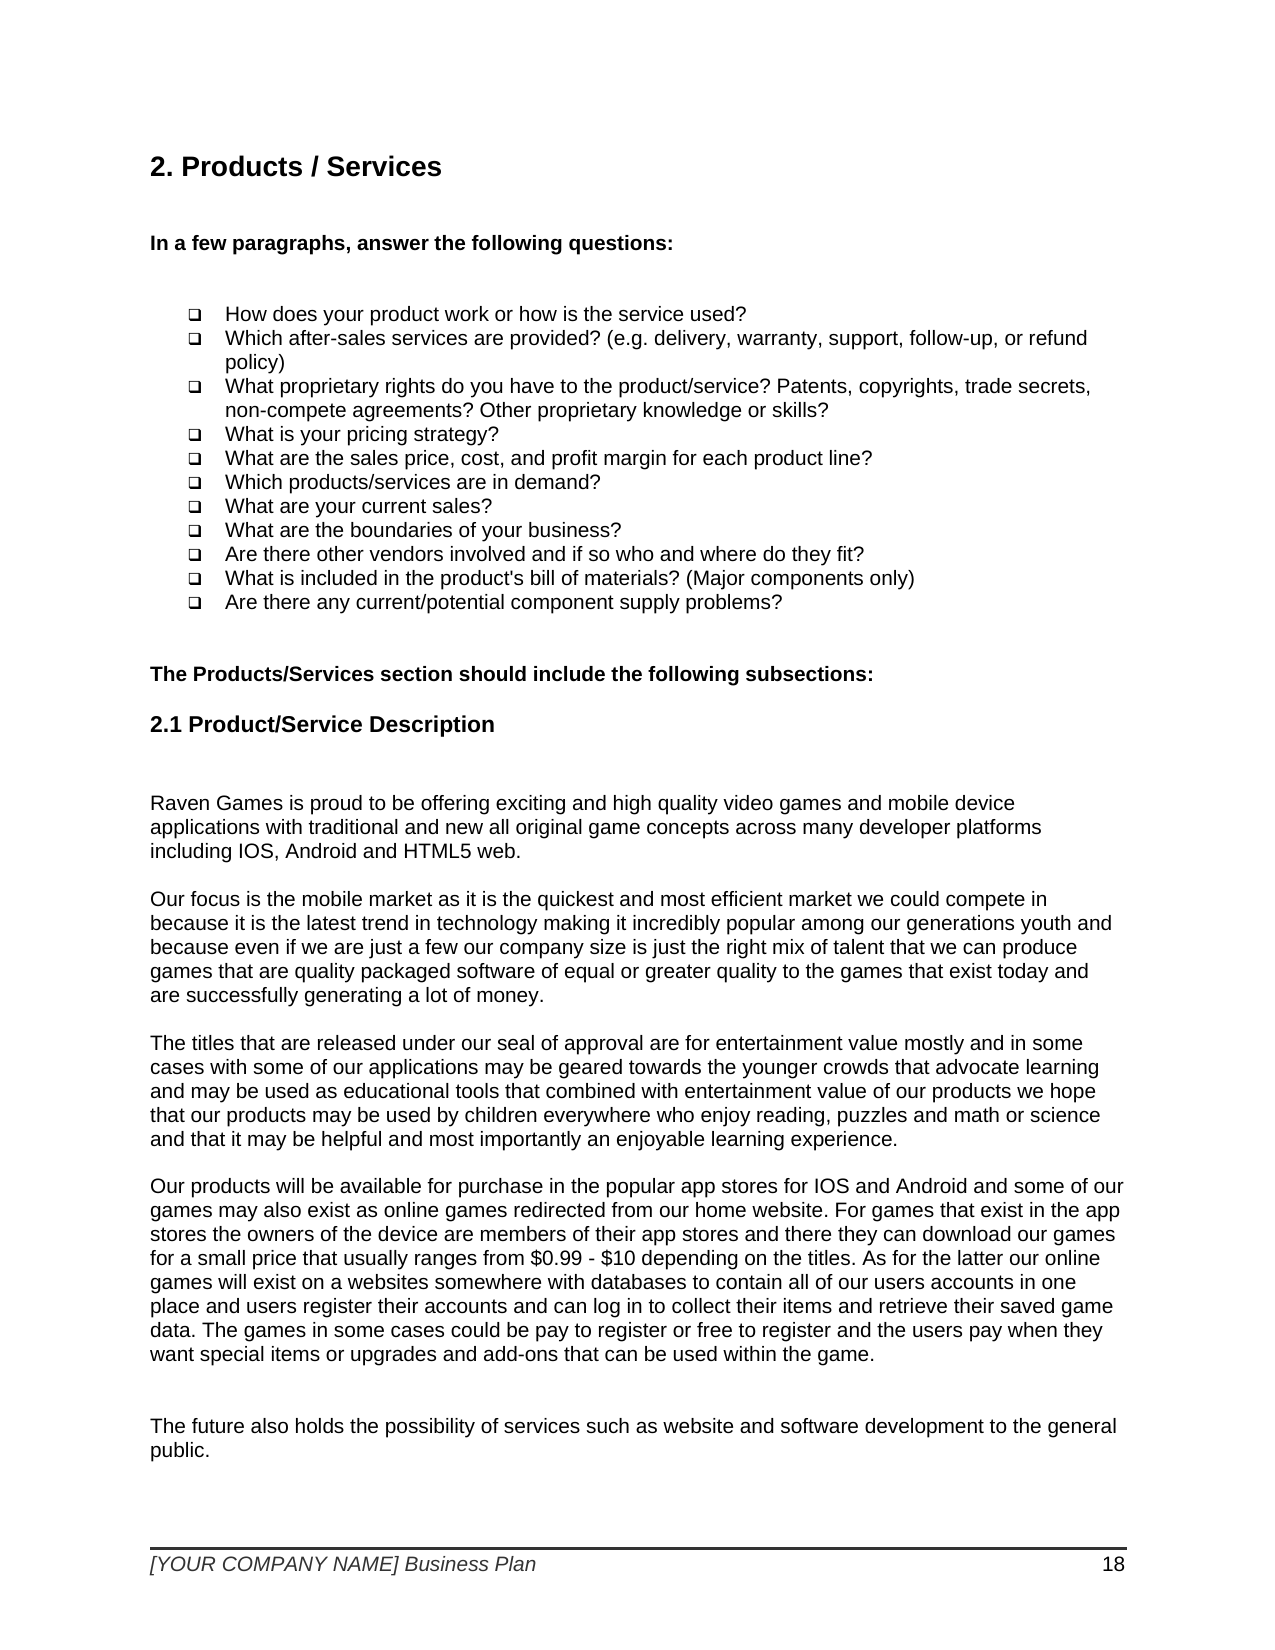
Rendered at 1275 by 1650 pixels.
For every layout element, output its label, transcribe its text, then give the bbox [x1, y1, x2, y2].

list What proprietary rights do you have to the product/service? Patents, copyrights, trade secrets, non-compete agreements? Other proprietary knowledge or skills? [187, 374, 1125, 422]
list What are your current sales? [187, 494, 1125, 518]
list Which products/services are in demand? [187, 470, 1125, 494]
list How does your product work or how is the service used? [187, 302, 1125, 326]
list What is included in the product's bill of materials? (Major components only) [187, 566, 1125, 590]
list Which after-sales services are provided? (e.g. delivery, warranty, support, follow-up, or refund policy) [187, 326, 1125, 374]
text The Products/Services section should include the following subsections: [150, 662, 1125, 686]
list Are there any current/potential component supply problems? [187, 590, 1125, 614]
list What is your pricing strategy? [187, 422, 1125, 446]
subtitle 2. Products / Services [150, 150, 1125, 182]
text Raven Games is proud to be offering exciting and high quality video games and mobile device applications with traditional and new all original game concepts across many developer platforms including IOS, Android and HTML5 web. [150, 791, 1125, 863]
list What are the boundaries of your business? [187, 518, 1125, 542]
text The titles that are released under our seal of approval are for entertainment value mostly and in some cases with some of our applications may be geared towards the younger crowds that advocate learning and may be used as educational tools that combined with entertainment value of our products we hope that our products may be used by children everywhere who enjoy reading, puzzles and math or science and that it may be helpful and most importantly an enjoyable learning experience. [150, 1031, 1125, 1150]
list Are there other vendors involved and if so who and where do they fit? [187, 542, 1125, 566]
text Our products will be available for purchase in the popular app stores for IOS and Android and some of our games may also exist as online games redirected from our home website. For games that exist in the app stores the owners of the device are members of their app stores and there they can download our games for a small price that usually ranges from $0.99 - $10 depending on the titles. As for the latter our online games will exist on a websites somewhere with databases to contain all of our users accounts in one place and users register their accounts and can log in to collect their items and retrieve their saved game data. The games in some cases could be pay to register or free to register and the users pay when they want special items or upgrades and add-ons that can be used within the game. [150, 1174, 1125, 1366]
subtitle 2.1 Product/Service Description [150, 711, 1125, 737]
text In a few paragraphs, answer the following questions: [150, 230, 1125, 254]
text The future also holds the possibility of services such as website and software development to the general public. [150, 1414, 1125, 1462]
text Our focus is the mobile market as it is the quickest and most efficient market we could compete in because it is the latest trend in technology making it incredibly popular among our generations youth and because even if we are just a few our company size is just the right mix of talent that we can produce games that are quality packaged software of equal or greater quality to the games that exist today and are successfully generating a lot of money. [150, 887, 1125, 1007]
list What are the sales price, cost, and profit margin for each product line? [187, 446, 1125, 470]
